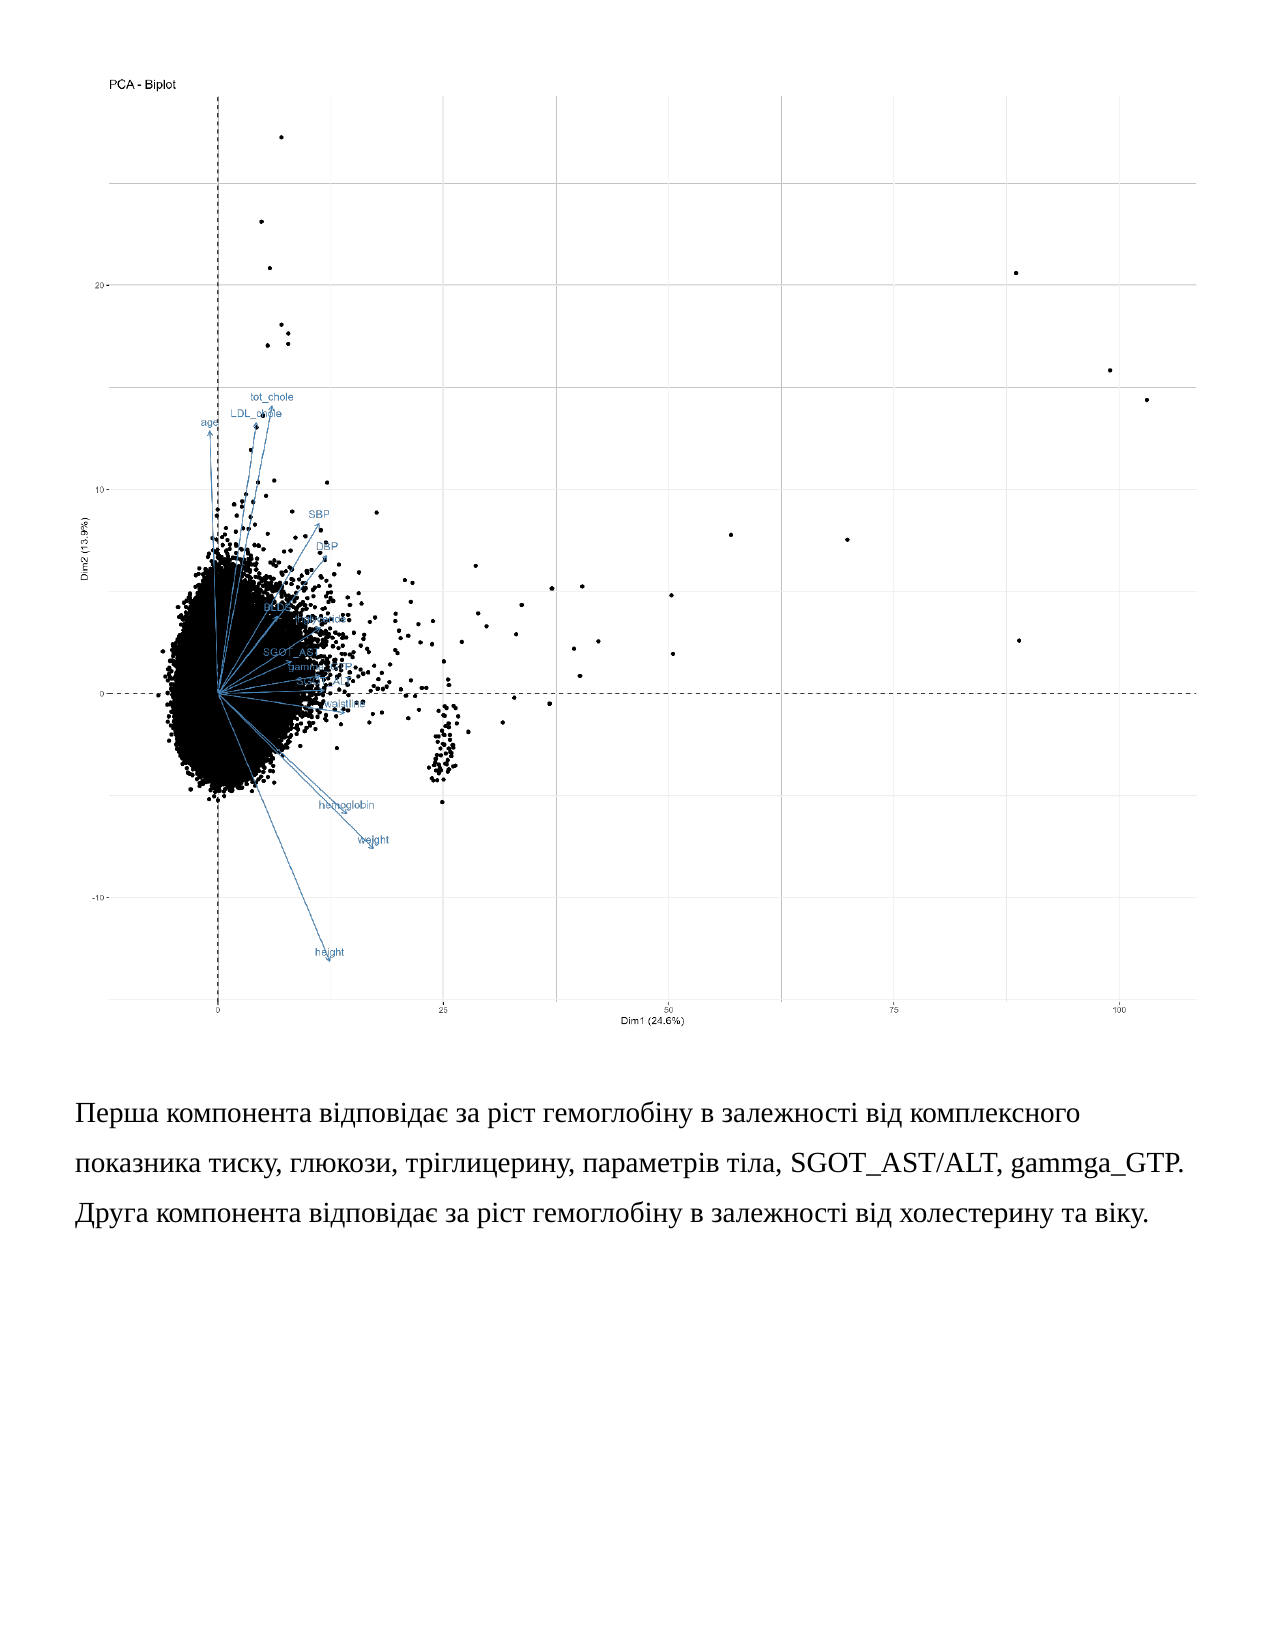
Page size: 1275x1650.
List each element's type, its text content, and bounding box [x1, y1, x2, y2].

text Друга компонента відповідає за ріст гемоглобіну в залежності від холестерину та віку. [75, 1196, 1200, 1229]
text Перша компонента відповідає за ріст гемоглобіну в залежності від комплексного показника тиску, глюкози, тріглицерину, параметрів тіла, SGOT_AST/ALT, gammga_GTP. [75, 1095, 1200, 1179]
picture [75, 75, 1200, 1031]
